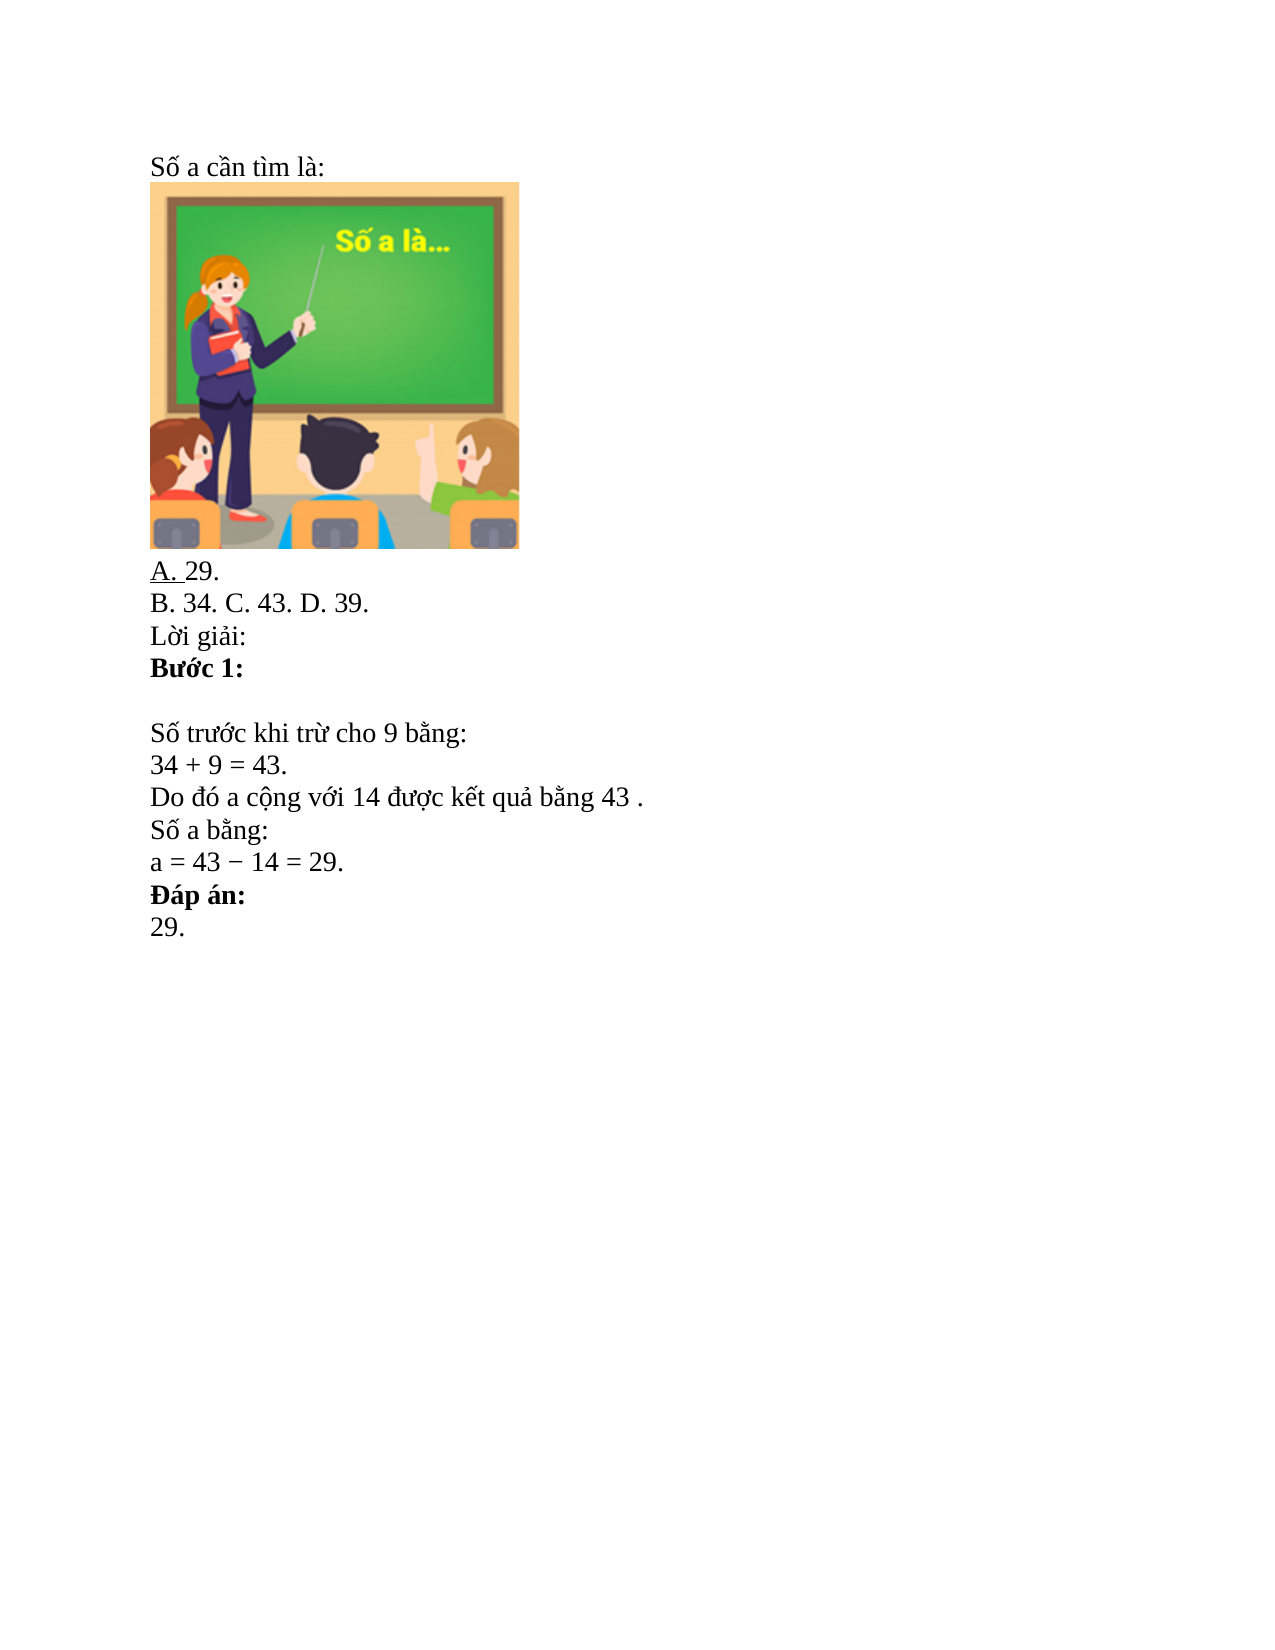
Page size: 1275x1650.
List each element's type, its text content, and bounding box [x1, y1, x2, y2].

text Số trước khi trừ cho 9 bằng: 34 + 9 = 43. Do đó a cộng với 14 được kết quả bằng 43 . Số a bằng: a = 43 − 14 = 29. Đáp án: 29. [150, 683, 1125, 942]
text Lời giải: [150, 618, 1125, 651]
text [150, 150, 1125, 549]
text A. 29. [150, 554, 1125, 586]
text Bước 1: [150, 651, 1125, 683]
text B. 34. C. 43. D. 39. [150, 586, 1125, 618]
picture [150, 182, 520, 549]
